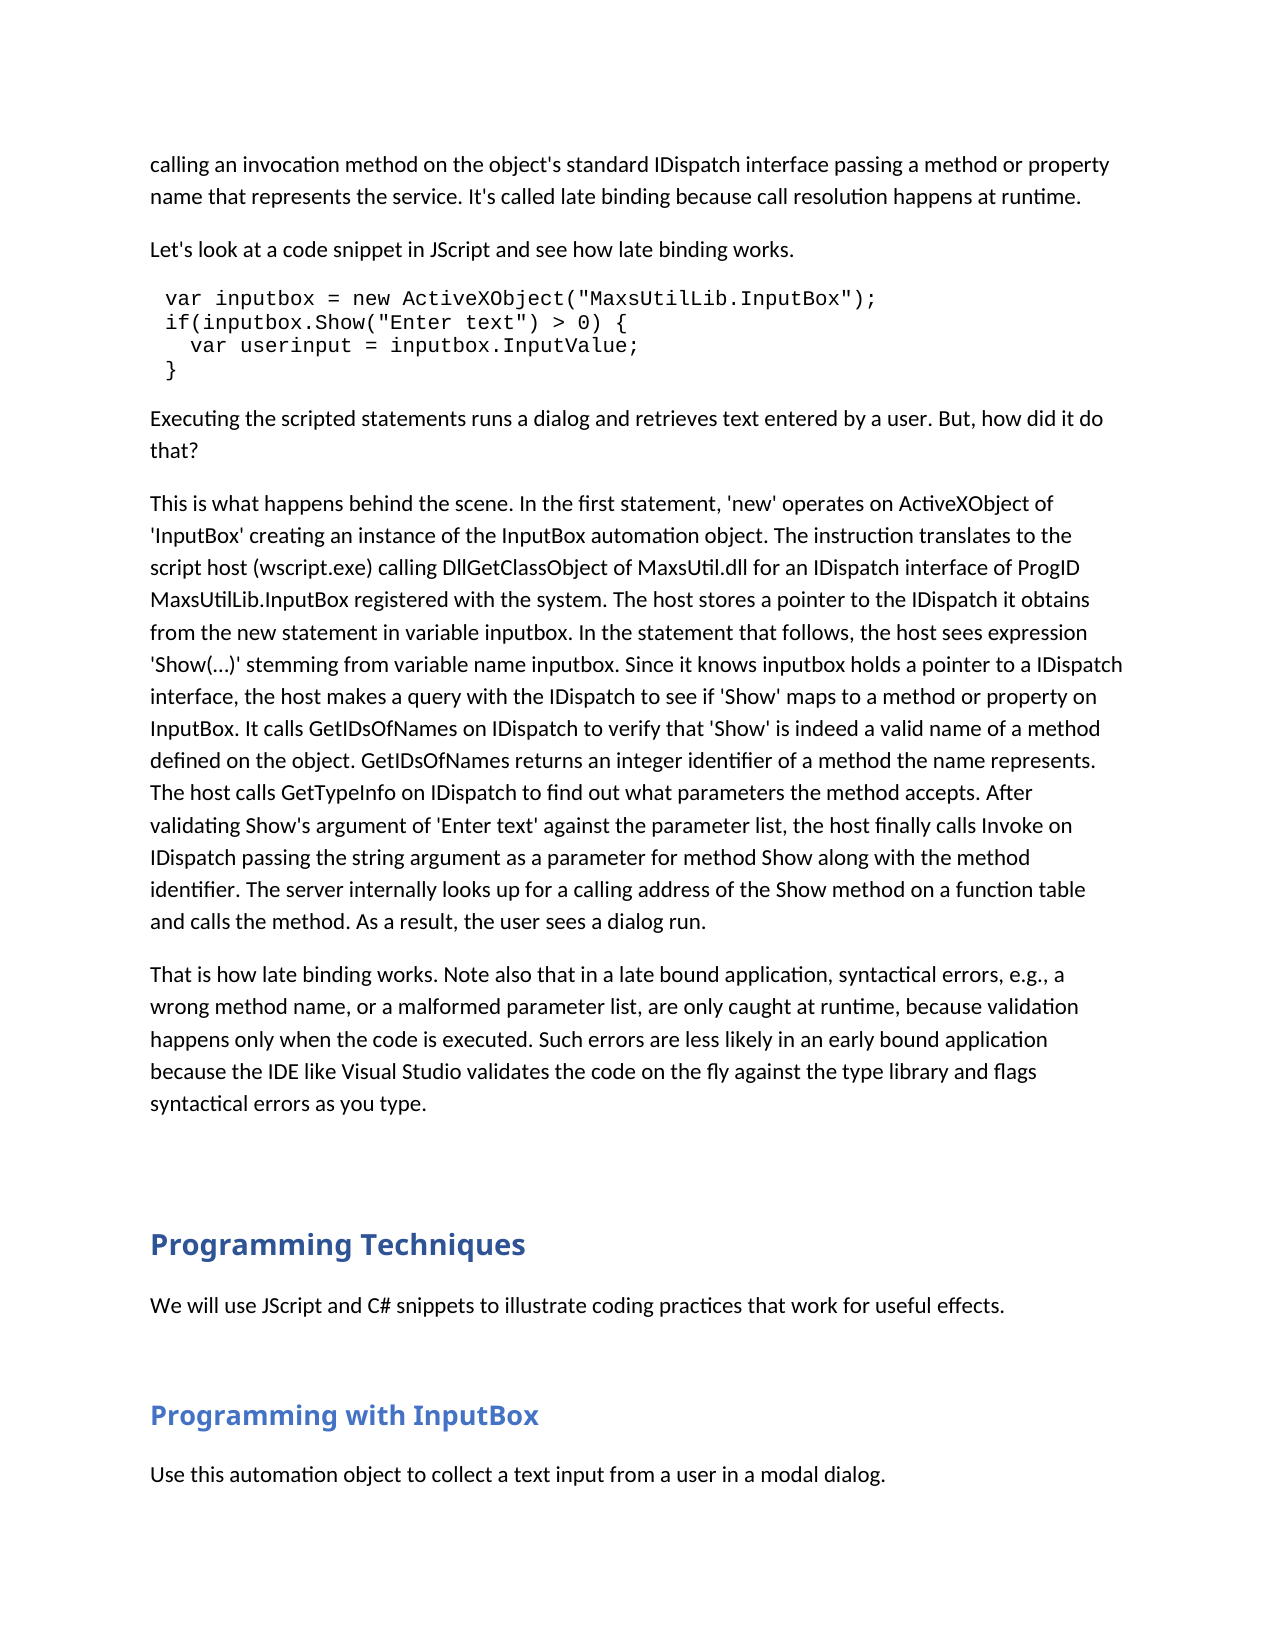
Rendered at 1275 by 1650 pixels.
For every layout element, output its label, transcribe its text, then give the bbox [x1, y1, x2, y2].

text var inputbox = new ActiveXObject("MaxsUtilLib.InputBox"); [165, 288, 1125, 312]
text if(inputbox.Show("Enter text") > 0) { [165, 312, 1125, 336]
text Let's look at a code snippet in JScript and see how late binding works. [150, 235, 1125, 263]
text That is how late binding works. Note also that in a late bound application, syntactical errors, e.g., a wrong method name, or a malformed parameter list, are only caught at runtime, because validation happens only when the code is executed. Such errors are less likely in an early bound application because the IDE like Visual Studio validates the code on the fly against the type library and flags syntactical errors as you type. [150, 960, 1125, 1117]
text This is what happens behind the scene. In the first statement, 'new' operates on ActiveXObject of 'InputBox' creating an instance of the InputBox automation object. The instruction translates to the script host (wscript.exe) calling DllGetClassObject of MaxsUtil.dll for an IDispatch interface of ProgID MaxsUtilLib.InputBox registered with the system. The host stores a pointer to the IDispatch it obtains from the new statement in variable inputbox. In the statement that follows, the host sees expression 'Show(…)' stemming from variable name inputbox. Since it knows inputbox holds a pointer to a IDispatch interface, the host makes a query with the IDispatch to see if 'Show' maps to a method or property on InputBox. It calls GetIDsOfNames on IDispatch to verify that 'Show' is indeed a valid name of a method defined on the object. GetIDsOfNames returns an integer identifier of a method the name represents. The host calls GetTypeInfo on IDispatch to find out what parameters the method accepts. After validating Show's argument of 'Enter text' against the parameter list, the host finally calls Invoke on IDispatch passing the string argument as a parameter for method Show along with the method identifier. The server internally looks up for a calling address of the Show method on a function table and calls the method. As a result, the user sees a dialog run. [150, 489, 1125, 935]
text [150, 150, 1125, 210]
text var userinput = inputbox.InputValue; [165, 336, 1125, 359]
text } [165, 359, 1125, 383]
text We will use JScript and C# snippets to illustrate coding practices that work for useful effects. [150, 1291, 1125, 1319]
subtitle Programming Techniques [150, 1224, 1125, 1264]
subtitle Programming with InputBox [150, 1397, 1125, 1434]
text Executing the scripted statements runs a dialog and retrieves text entered by a user. But, how did it do that? [150, 404, 1125, 464]
text Use this automation object to collect a text input from a user in a modal dialog. [150, 1460, 1125, 1488]
